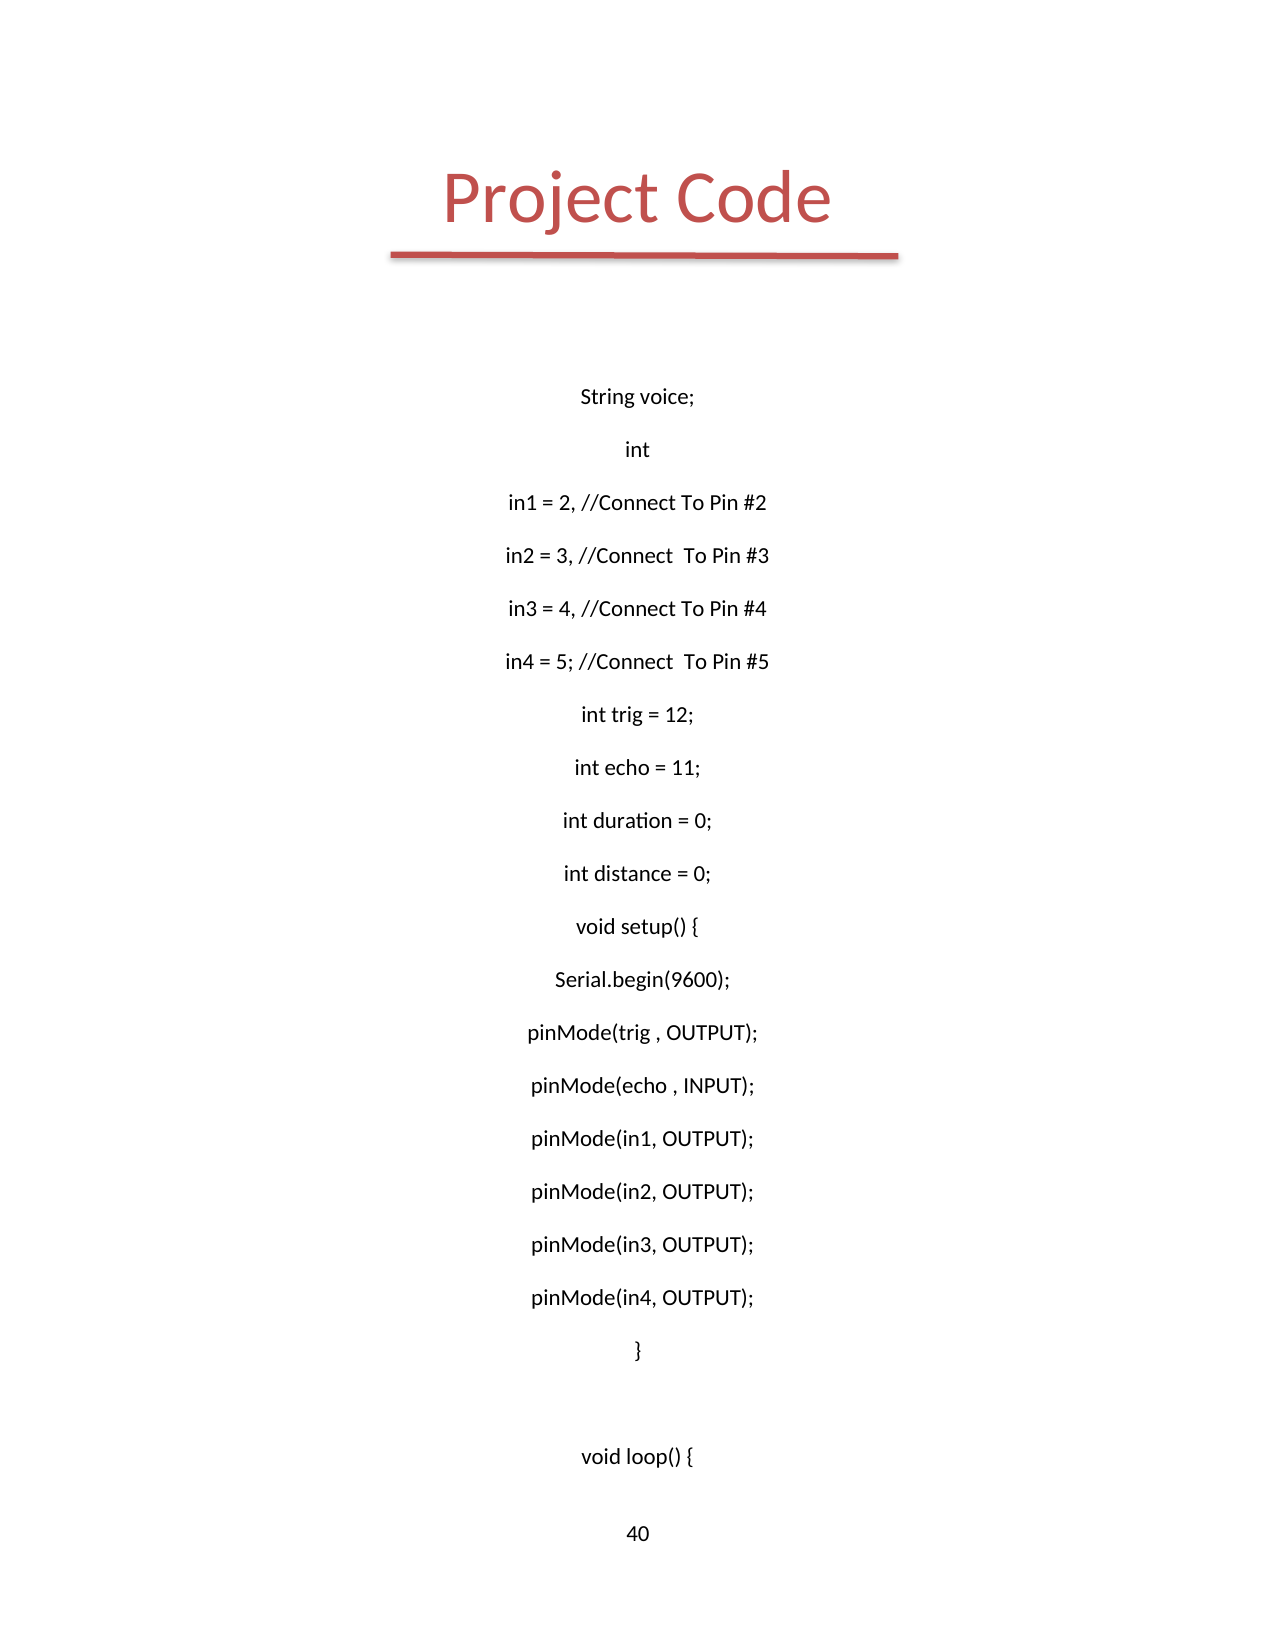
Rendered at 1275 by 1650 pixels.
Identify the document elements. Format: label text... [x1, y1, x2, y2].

text pinMode(trig , OUTPUT); [150, 1018, 1125, 1046]
text Serial.begin(9600); [150, 965, 1125, 993]
text int trig = 12; [150, 700, 1125, 728]
text int echo = 11; [150, 753, 1125, 781]
text Project Code [150, 150, 1125, 242]
text in3 = 4, //Connect To Pin #4 [150, 594, 1125, 622]
text pinMode(in3, OUTPUT); [150, 1230, 1125, 1258]
text void setup() { [150, 912, 1125, 940]
text void loop() { [150, 1442, 1125, 1471]
text } [150, 1336, 1125, 1364]
text in2 = 3, //Connect To Pin #3 [150, 541, 1125, 569]
text String voice; [150, 382, 1125, 410]
text in1 = 2, //Connect To Pin #2 [150, 488, 1125, 516]
text in4 = 5; //Connect To Pin #5 [150, 647, 1125, 675]
text int [150, 435, 1125, 463]
text int distance = 0; [150, 859, 1125, 887]
text int duration = 0; [150, 806, 1125, 834]
text pinMode(in2, OUTPUT); [150, 1177, 1125, 1205]
text pinMode(in1, OUTPUT); [150, 1124, 1125, 1152]
text pinMode(in4, OUTPUT); [150, 1283, 1125, 1311]
text pinMode(echo , INPUT); [150, 1071, 1125, 1099]
